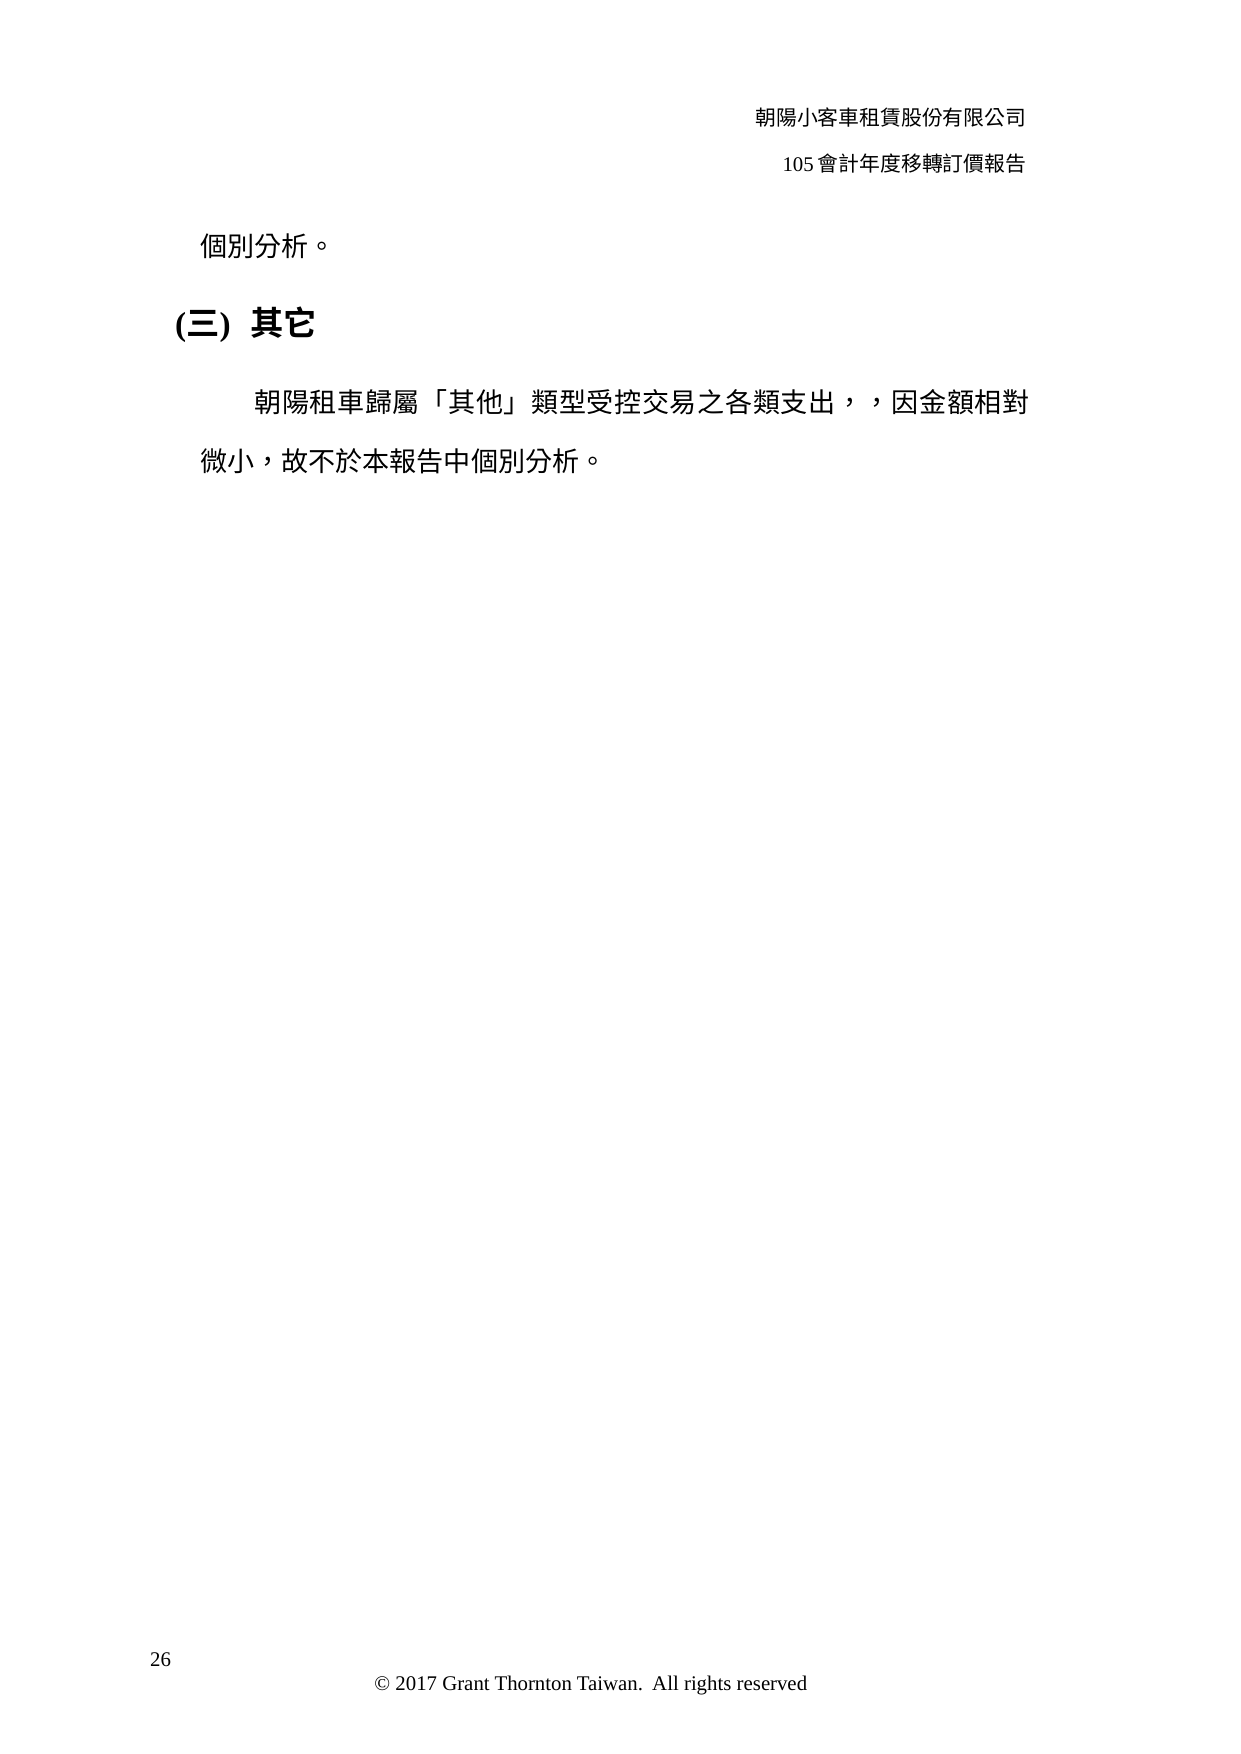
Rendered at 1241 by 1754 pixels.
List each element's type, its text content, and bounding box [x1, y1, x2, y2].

subtitle 其它 [175, 296, 1031, 344]
text 朝陽租車歸屬「其他」類型受控交易之各類支出，，因金額相對微小，故不於本報告中個別分析。 [200, 381, 1031, 479]
text 南陽實業及南誠實業提供朝陽租車修繕及保養服務，105年度受控交易金額為3,401,342元。因符合避風港條款規定，故不於本報告中個別分析。 [200, 225, 1031, 264]
